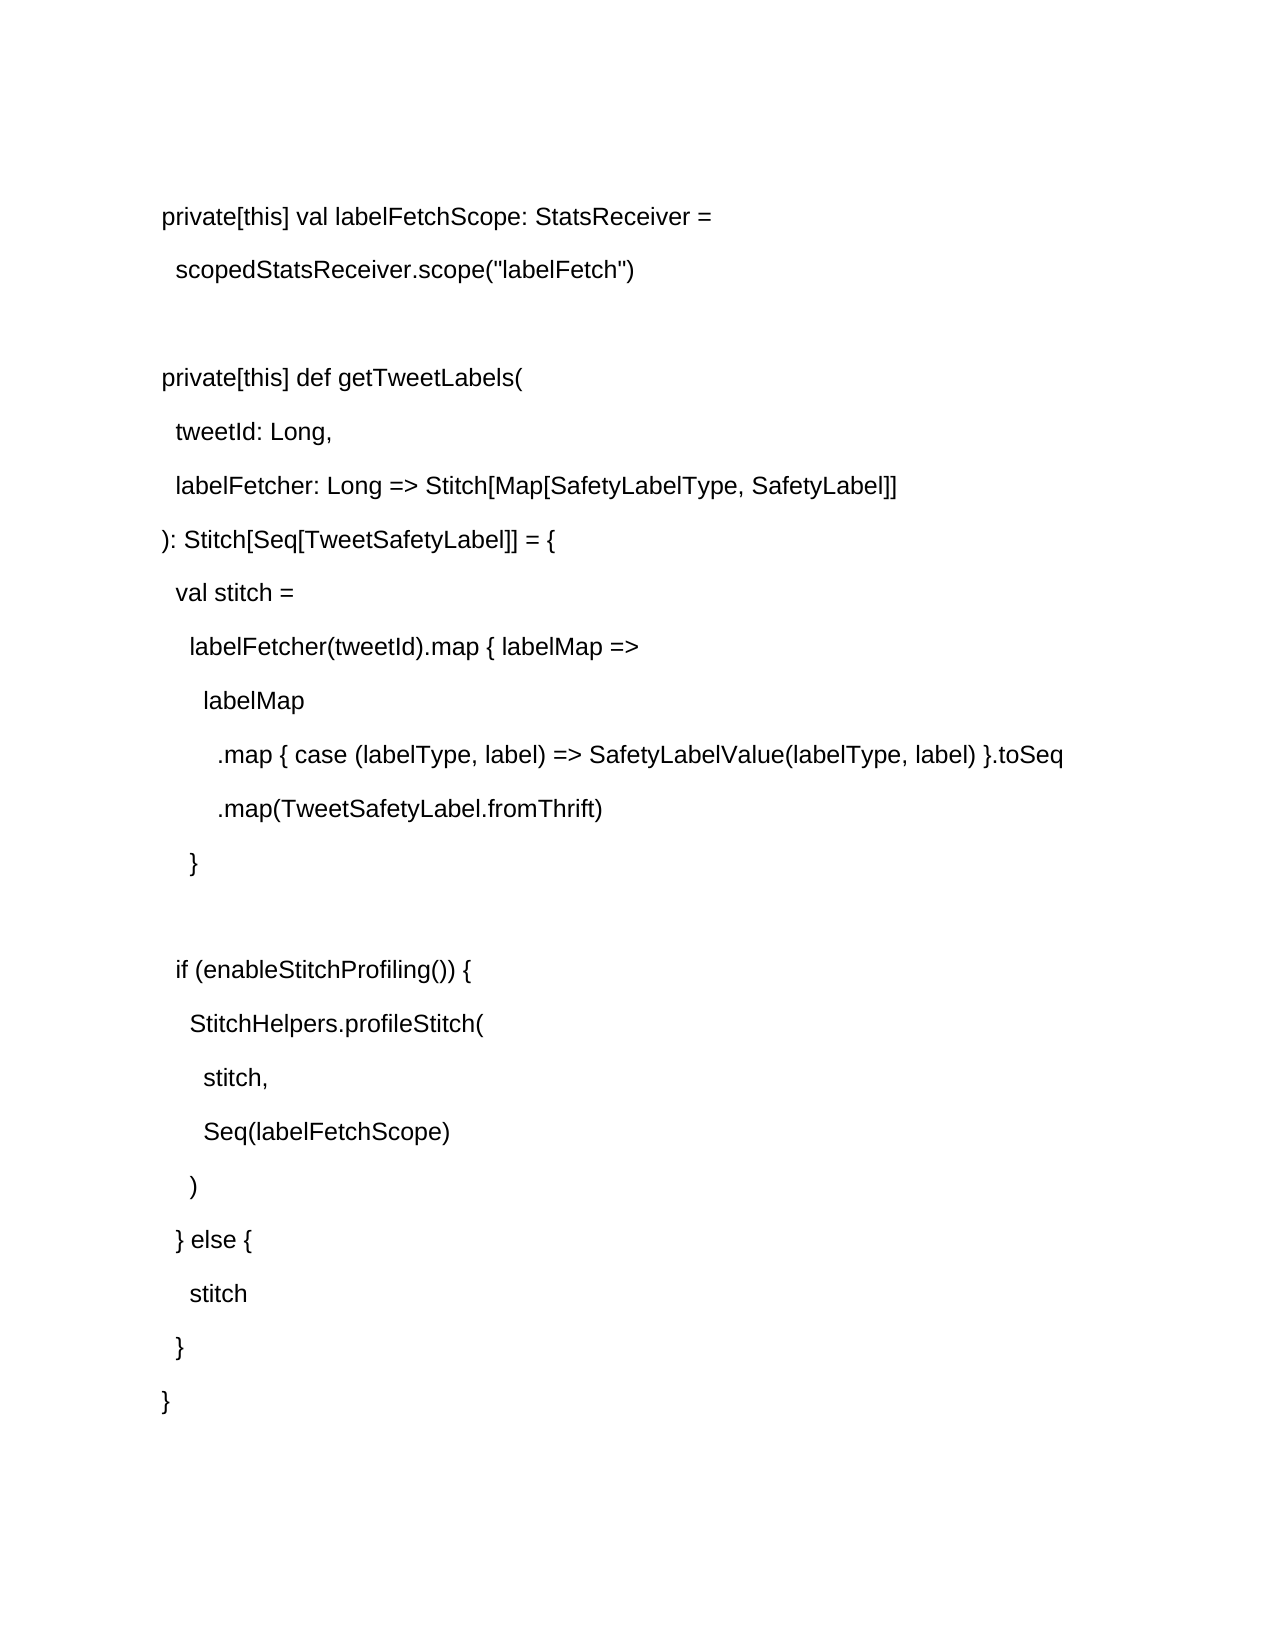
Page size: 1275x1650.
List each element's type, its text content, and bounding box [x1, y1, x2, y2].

text labelFetcher: Long => Stitch[Map[SafetyLabelType, SafetyLabel]] [148, 471, 1127, 499]
text .map(TweetSafetyLabel.fromThrift) [148, 794, 1127, 823]
text val stitch = [148, 578, 1127, 607]
text StitchHelpers.profileStitch( [148, 1009, 1127, 1038]
text } [148, 1332, 1127, 1361]
text labelFetcher(tweetId).map { labelMap => [148, 632, 1127, 661]
text private[this] val labelFetchScope: StatsReceiver = [148, 201, 1127, 230]
text stitch [148, 1278, 1127, 1307]
text ) [148, 1171, 1127, 1199]
text } else { [148, 1225, 1127, 1253]
text scopedStatsReceiver.scope("labelFetch") [148, 255, 1127, 284]
text if (enableStitchProfiling()) { [148, 955, 1127, 984]
text stitch, [148, 1063, 1127, 1092]
text Seq(labelFetchScope) [148, 1117, 1127, 1146]
text tweetId: Long, [148, 417, 1127, 446]
text ): Stitch[Seq[TweetSafetyLabel]] = { [148, 524, 1127, 553]
text } [148, 848, 1127, 876]
text } [148, 1386, 1127, 1415]
text private[this] def getTweetLabels( [148, 363, 1127, 392]
text labelMap [148, 686, 1127, 715]
text .map { case (labelType, label) => SafetyLabelValue(labelType, label) }.toSeq [148, 740, 1127, 769]
